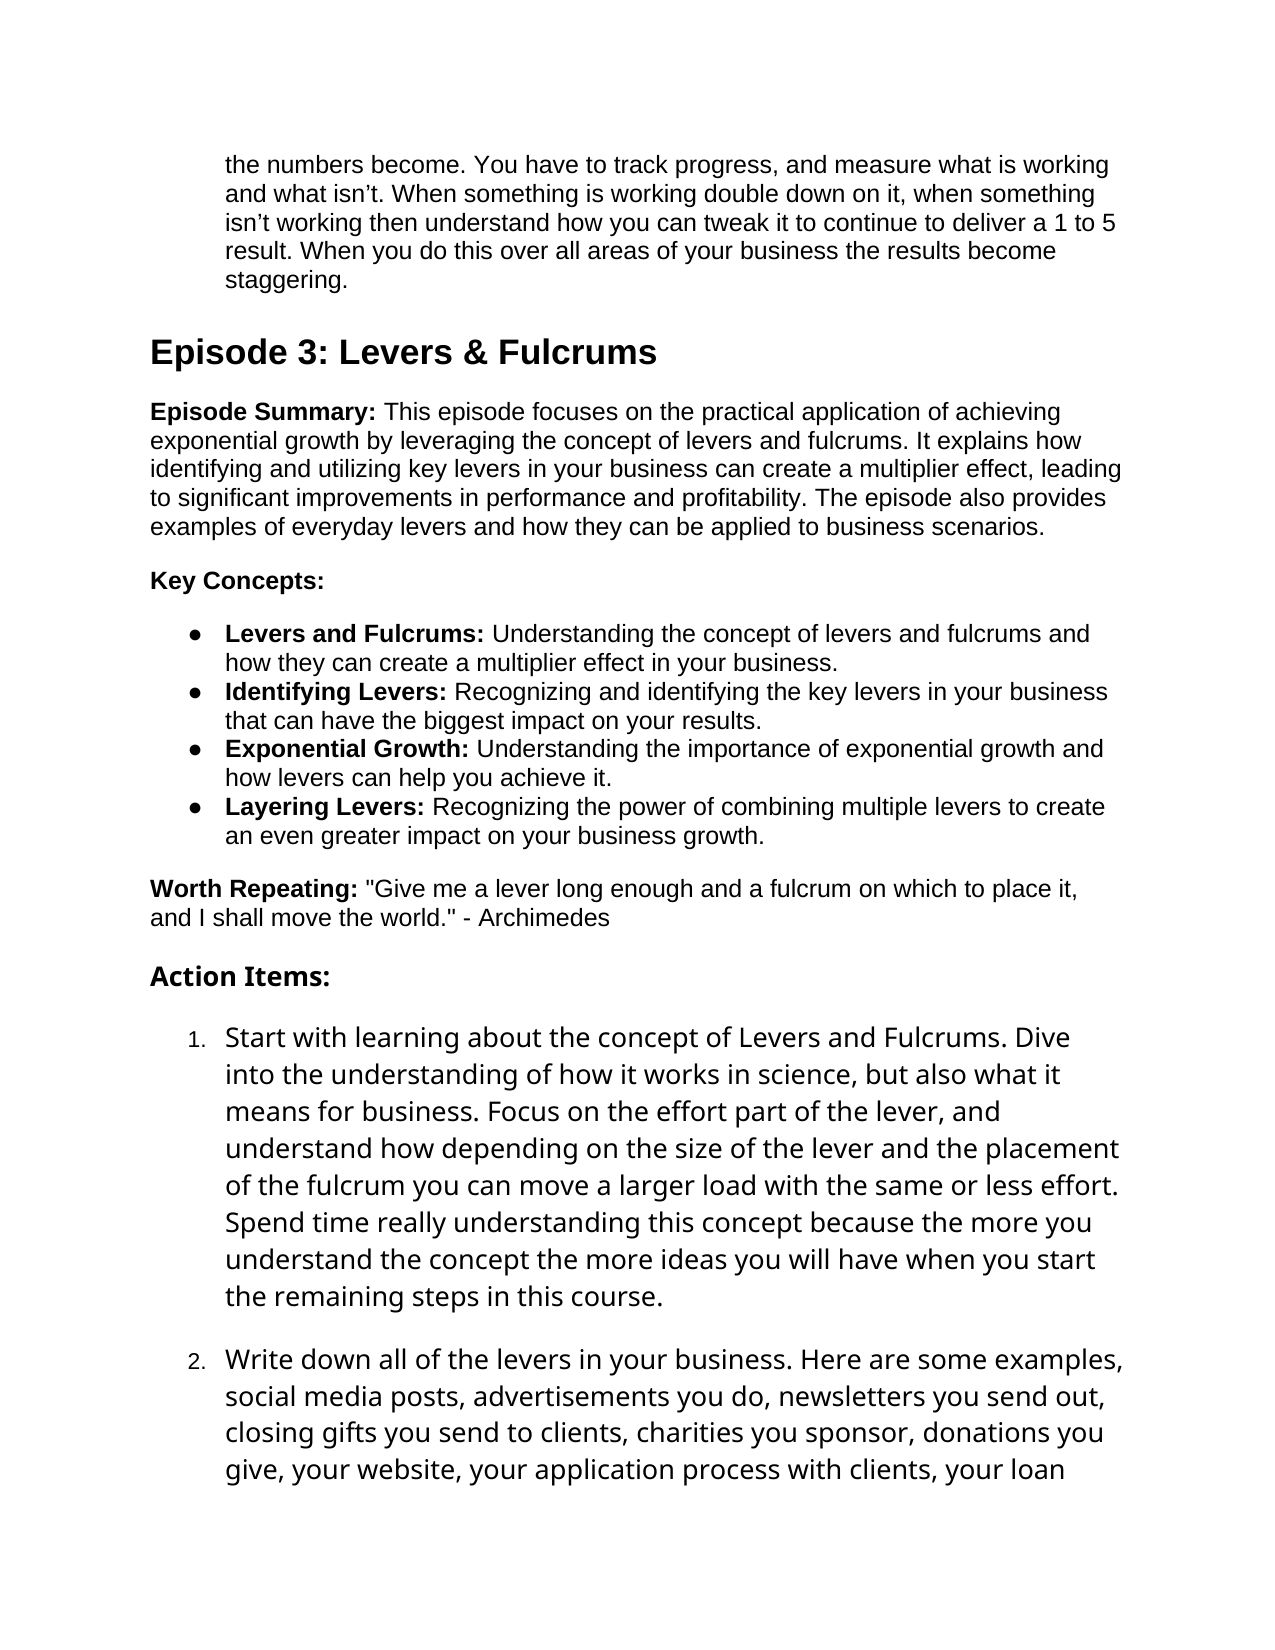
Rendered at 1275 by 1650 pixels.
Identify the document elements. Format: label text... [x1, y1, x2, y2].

text Episode Summary: This episode focuses on the practical application of achieving exponential growth by leveraging the concept of levers and fulcrums. It explains how identifying and utilizing key levers in your business can create a multiplier effect, leading to significant improvements in performance and profitability. The episode also provides examples of everyday levers and how they can be applied to business scenarios. [150, 397, 1125, 541]
subtitle Episode 3: Levers & Fulcrums [150, 331, 1125, 372]
list Levers and Fulcrums: Understanding the concept of levers and fulcrums and how they can create a multiplier effect in your business. [187, 619, 1125, 677]
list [187, 1340, 1125, 1488]
text Action Items: [150, 957, 1125, 994]
list Start with learning about the concept of Levers and Fulcrums. Dive into the understanding of how it works in science, but also what it means for business. Focus on the effort part of the lever, and understand how depending on the size of the lever and the placement of the fulcrum you can move a larger load with the same or less effort. Spend time really understanding this concept because the more you understand the concept the more ideas you will have when you start the remaining steps in this course. [187, 1019, 1125, 1340]
text Key Concepts: [150, 566, 1125, 594]
list Identifying Levers: Recognizing and identifying the key levers in your business that can have the biggest impact on your results. [187, 677, 1125, 734]
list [187, 150, 1125, 294]
list Exponential Growth: Understanding the importance of exponential growth and how levers can help you achieve it. [187, 734, 1125, 792]
text Worth Repeating: "Give me a lever long enough and a fulcrum on which to place it, and I shall move the world." - Archimedes [150, 874, 1125, 932]
list Layering Levers: Recognizing the power of combining multiple levers to create an even greater impact on your business growth. [187, 792, 1125, 849]
